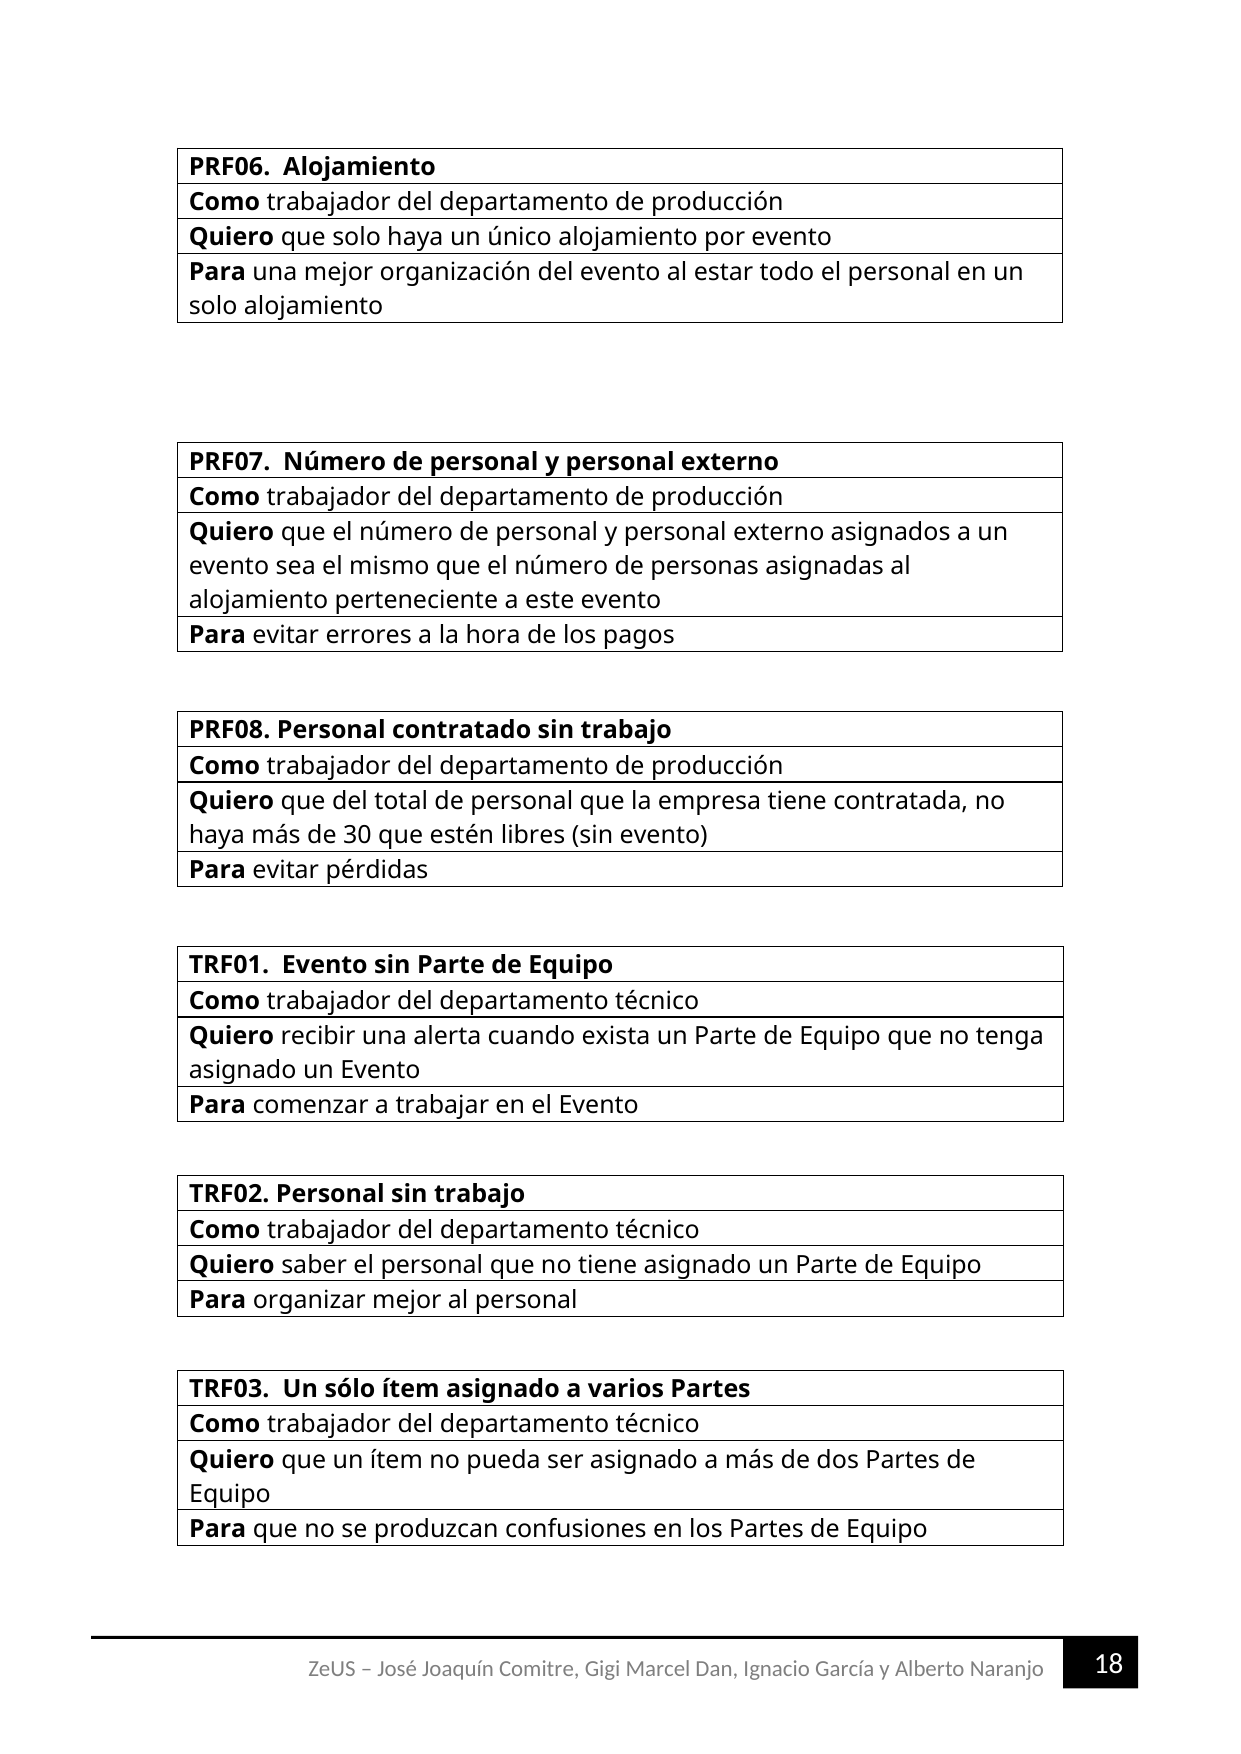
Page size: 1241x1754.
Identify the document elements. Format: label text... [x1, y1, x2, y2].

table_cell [178, 1406, 1063, 1440]
table_cell Como trabajador del departamento técnico [178, 982, 1063, 1016]
table_cell Quiero que el número de personal y personal externo asignados a un evento sea el mismo que el número de personas asignadas al alojamiento perteneciente a este evento [178, 513, 1062, 616]
table_cell Para comenzar a trabajar en el Evento [178, 1087, 1063, 1121]
table_cell Como trabajador del departamento técnico [178, 1211, 1063, 1245]
table_header TRF02. Personal sin trabajo [178, 1176, 1063, 1210]
table_header PRF06. Alojamiento [178, 149, 1062, 183]
table_header TRF03. Un sólo ítem asignado a varios Partes [178, 1371, 1063, 1405]
table_cell Quiero que del total de personal que la empresa tiene contratada, no haya más de 30 que estén libres (sin evento) [178, 783, 1062, 851]
table_cell Para organizar mejor al personal [178, 1281, 1063, 1316]
table_header PRF08. Personal contratado sin trabajo [178, 712, 1062, 746]
table_cell Para evitar pérdidas [178, 852, 1062, 886]
table_header TRF01. Evento sin Parte de Equipo [178, 947, 1063, 981]
table_cell Como trabajador del departamento de producción [178, 478, 1062, 512]
table_cell Para una mejor organización del evento al estar todo el personal en un solo alojamiento [178, 254, 1062, 322]
table_header PRF07. Número de personal y personal externo [178, 443, 1062, 477]
table_cell Quiero que solo haya un único alojamiento por evento [178, 219, 1062, 253]
table_cell Quiero saber el personal que no tiene asignado un Parte de Equipo [178, 1246, 1063, 1280]
table_cell Para evitar errores a la hora de los pagos [178, 617, 1062, 651]
table_cell Como trabajador del departamento de producción [178, 184, 1062, 218]
table_cell Quiero recibir una alerta cuando exista un Parte de Equipo que no tenga asignado un Evento [178, 1018, 1063, 1086]
table_cell Como trabajador del departamento de producción [178, 747, 1062, 781]
table_cell Para que no se produzcan confusiones en los Partes de Equipo [178, 1510, 1063, 1544]
table_cell Quiero que un ítem no pueda ser asignado a más de dos Partes de Equipo [178, 1441, 1063, 1509]
